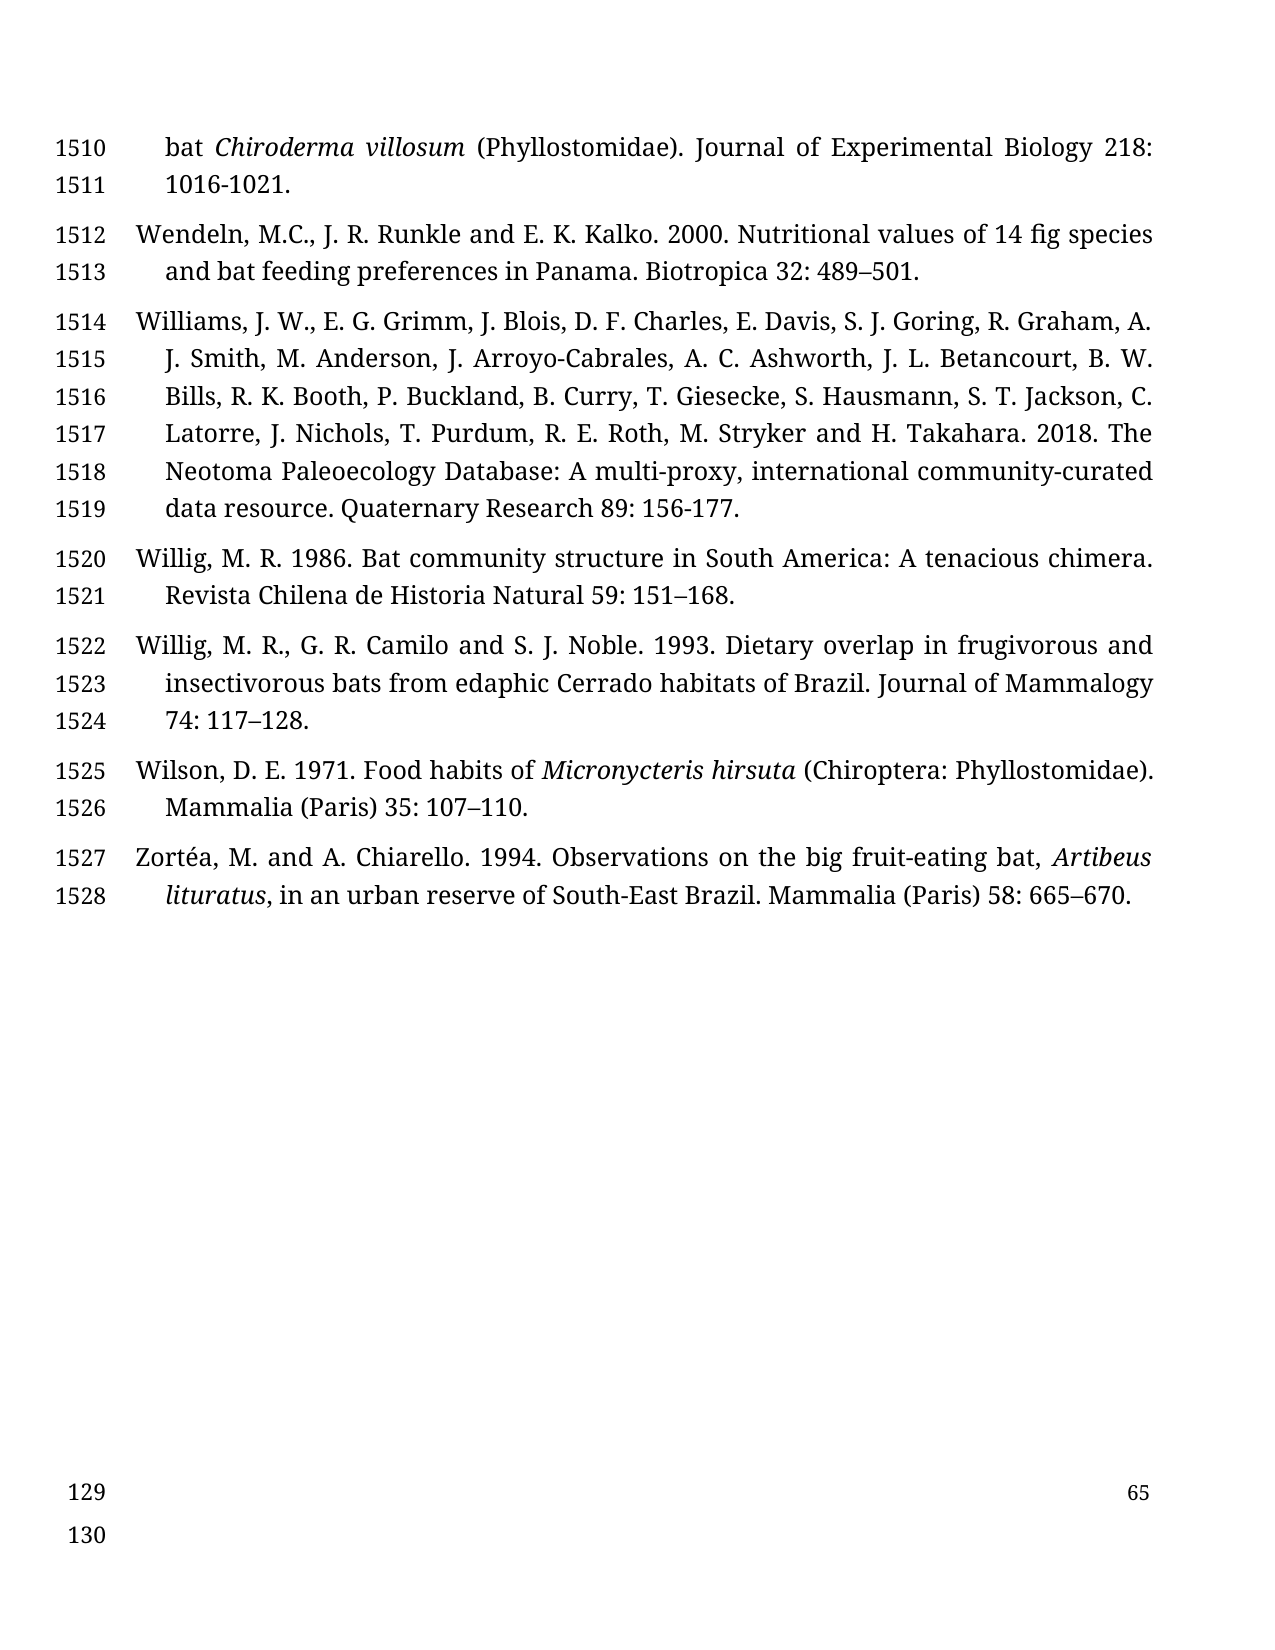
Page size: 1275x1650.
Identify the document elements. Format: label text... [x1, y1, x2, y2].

text Wendeln, M.C., J. R. Runkle and E. K. Kalko. 2000. Nutritional values of 14 fig species and bat feeding preferences in Panama. Biotropica 32: 489–501. [135, 216, 1154, 288]
text Williams, J. W., E. G. Grimm, J. Blois, D. F. Charles, E. Davis, S. J. Goring, R. Graham, A. J. Smith, M. Anderson, J. Arroyo-Cabrales, A. C. Ashworth, J. L. Betancourt, B. W. Bills, R. K. Booth, P. Buckland, B. Curry, T. Giesecke, S. Hausmann, S. T. Jackson, C. Latorre, J. Nichols, T. Purdum, R. E. Roth, M. Stryker and H. Takahara. 2018. The Neotoma Paleoecology Database: A multi-proxy, international community-curated data resource. Quaternary Research 89: 156-177. [135, 304, 1154, 525]
text Willig, M. R., G. R. Camilo and S. J. Noble. 1993. Dietary overlap in frugivorous and insectivorous bats from edaphic Cerrado habitats of Brazil. Journal of Mammalogy 74: 117–128. [135, 628, 1154, 737]
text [135, 129, 1154, 201]
text Zortéa, M. and A. Chiarello. 1994. Observations on the big fruit-eating bat, Artibeus lituratus, in an urban reserve of South-East Brazil. Mammalia (Paris) 58: 665–670. [135, 840, 1154, 911]
text Wilson, D. E. 1971. Food habits of Micronycteris hirsuta (Chiroptera: Phyllostomidae). Mammalia (Paris) 35: 107–110. [135, 753, 1154, 824]
text Willig, M. R. 1986. Bat community structure in South America: A tenacious chimera. Revista Chilena de Historia Natural 59: 151–168. [135, 541, 1154, 612]
